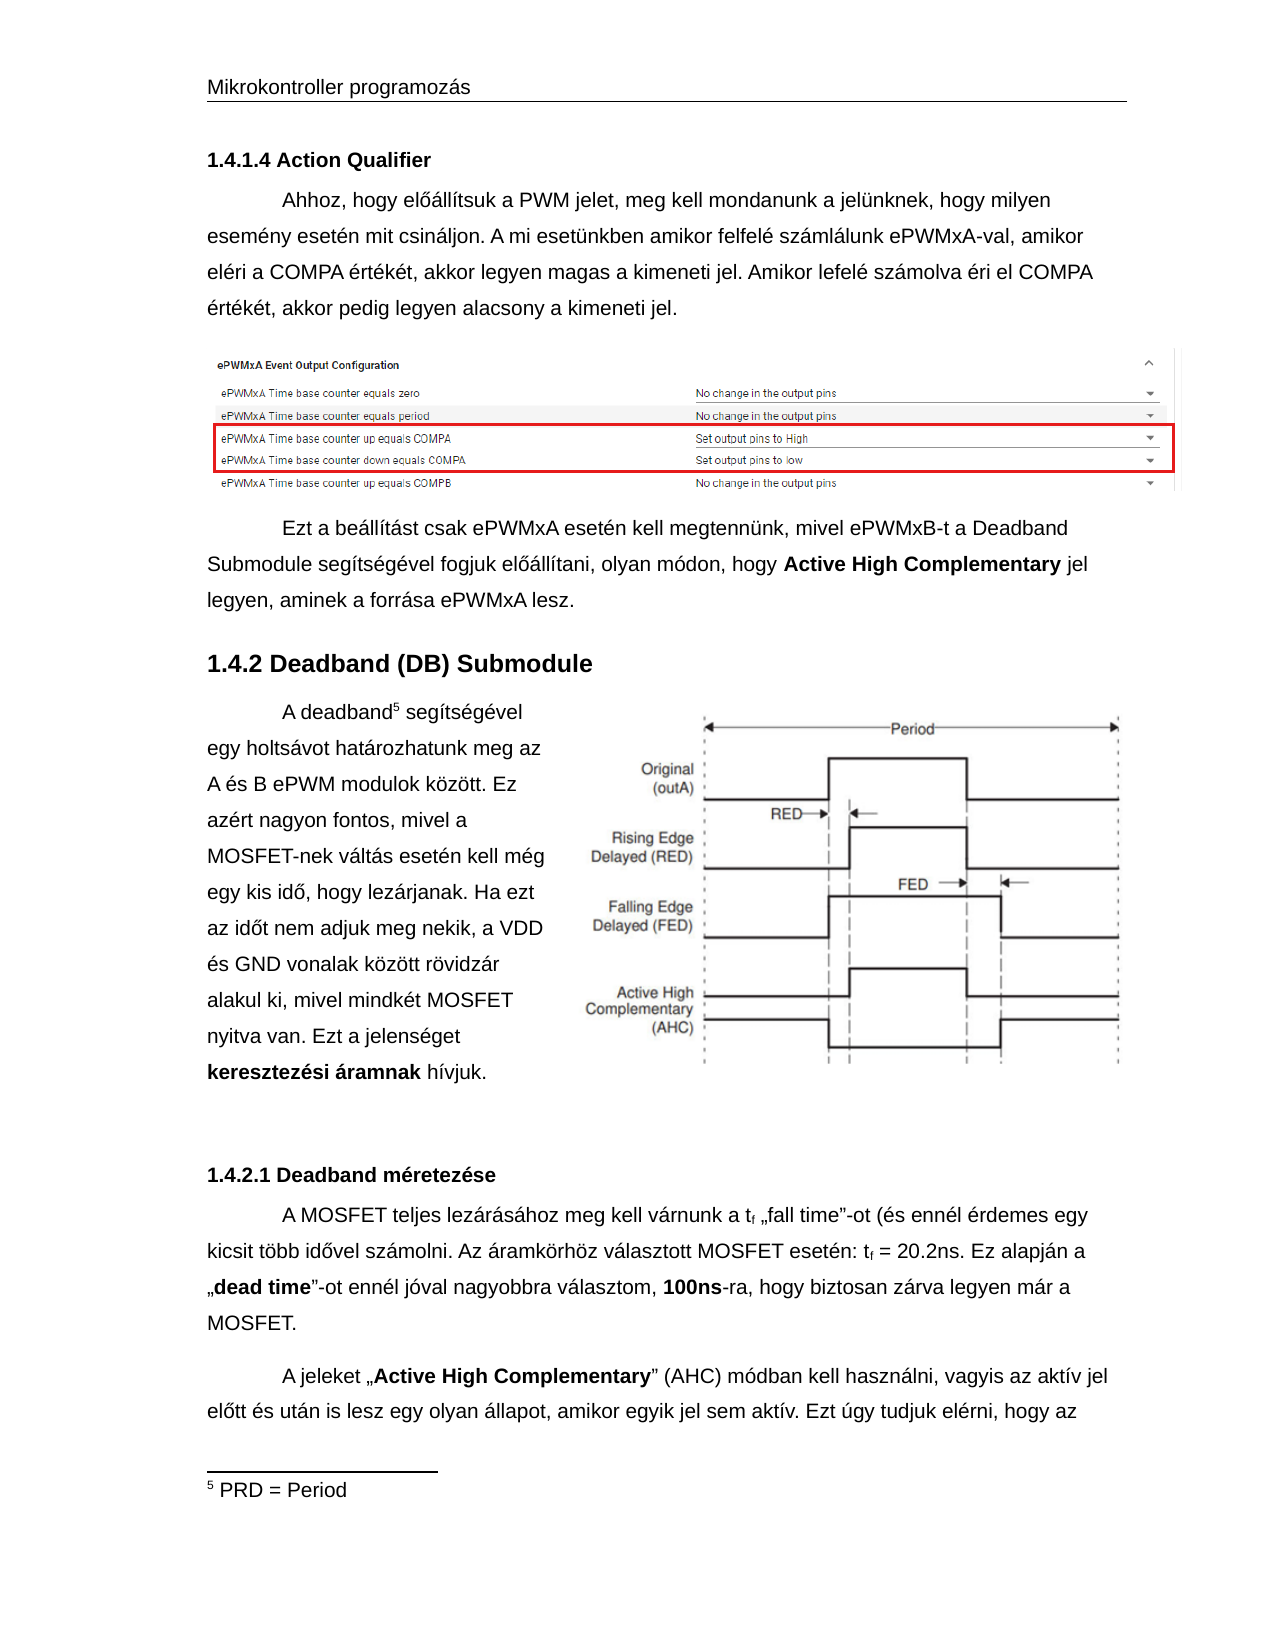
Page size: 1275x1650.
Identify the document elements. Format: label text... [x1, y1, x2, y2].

subtitle Deadband méretezése [207, 1163, 1127, 1187]
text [207, 1363, 1127, 1423]
picture [206, 348, 1182, 491]
picture [571, 702, 1128, 1075]
text Ahhoz, hogy előállítsuk a PWM jelet, meg kell mondanunk a jelünknek, hogy milyen esemény esetén mit csináljon. A mi esetünkben amikor felfelé számlálunk ePWMxA-val, amikor eléri a COMPA értékét, akkor legyen magas a kimeneti jel. Amikor lefelé számolva éri el COMPA értékét, akkor pedig legyen alacsony a kimeneti jel. [207, 188, 1127, 319]
text A MOSFET teljes lezárásához meg kell várnunk a tf „fall time”-ot (és ennél érdemes egy kicsit több idővel számolni. Az áramkörhöz választott MOSFET esetén: tf = 20.2ns. Ez alapján a „dead time”-ot ennél jóval nagyobbra választom, 100ns-ra, hogy biztosan zárva legyen már a MOSFET. [207, 1203, 1127, 1335]
subtitle Action Qualifier [207, 148, 1127, 172]
subtitle Deadband (DB) Submodule [207, 649, 1127, 677]
text Ezt a beállítást csak ePWMxA esetén kell megtennünk, mivel ePWMxB-t a Deadband Submodule segítségével fogjuk előállítani, olyan módon, hogy Active High Complementary jel legyen, aminek a forrása ePWMxA lesz. [207, 516, 1127, 612]
